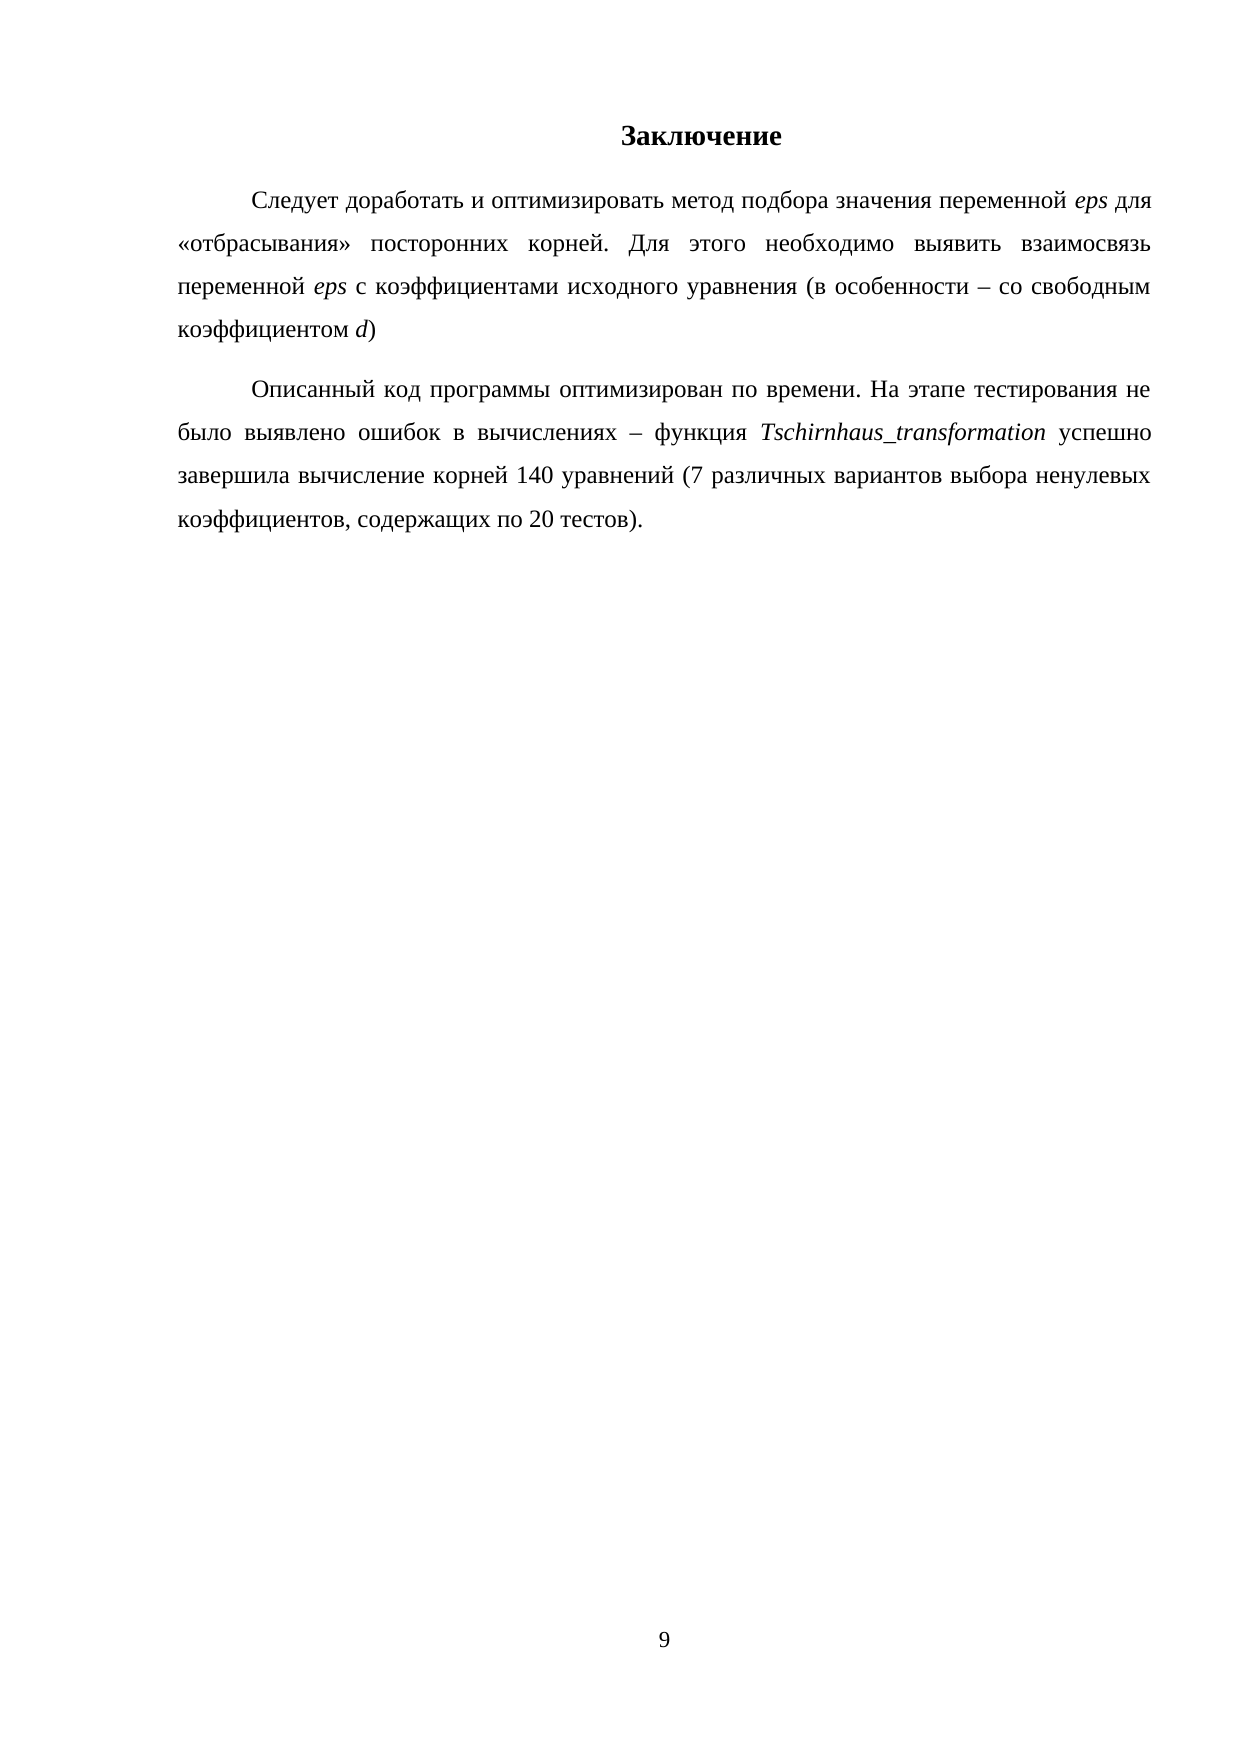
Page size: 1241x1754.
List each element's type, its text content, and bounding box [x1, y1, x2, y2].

text Описанный код программы оптимизирован по времени. На этапе тестирования не было выявлено ошибок в вычислениях – функция Tschirnhaus_transformation успешно завершила вычисление корней 140 уравнений (7 различных вариантов выбора ненулевых коэффициентов, содержащих по 20 тестов). [177, 374, 1152, 532]
text Заключение [177, 118, 1152, 152]
text Следует доработать и оптимизировать метод подбора значения переменной eps для «отбрасывания» посторонних корней. Для этого необходимо выявить взаимосвязь переменной eps с коэффициентами исходного уравнения (в особенности – со свободным коэффициентом d) [177, 185, 1152, 343]
